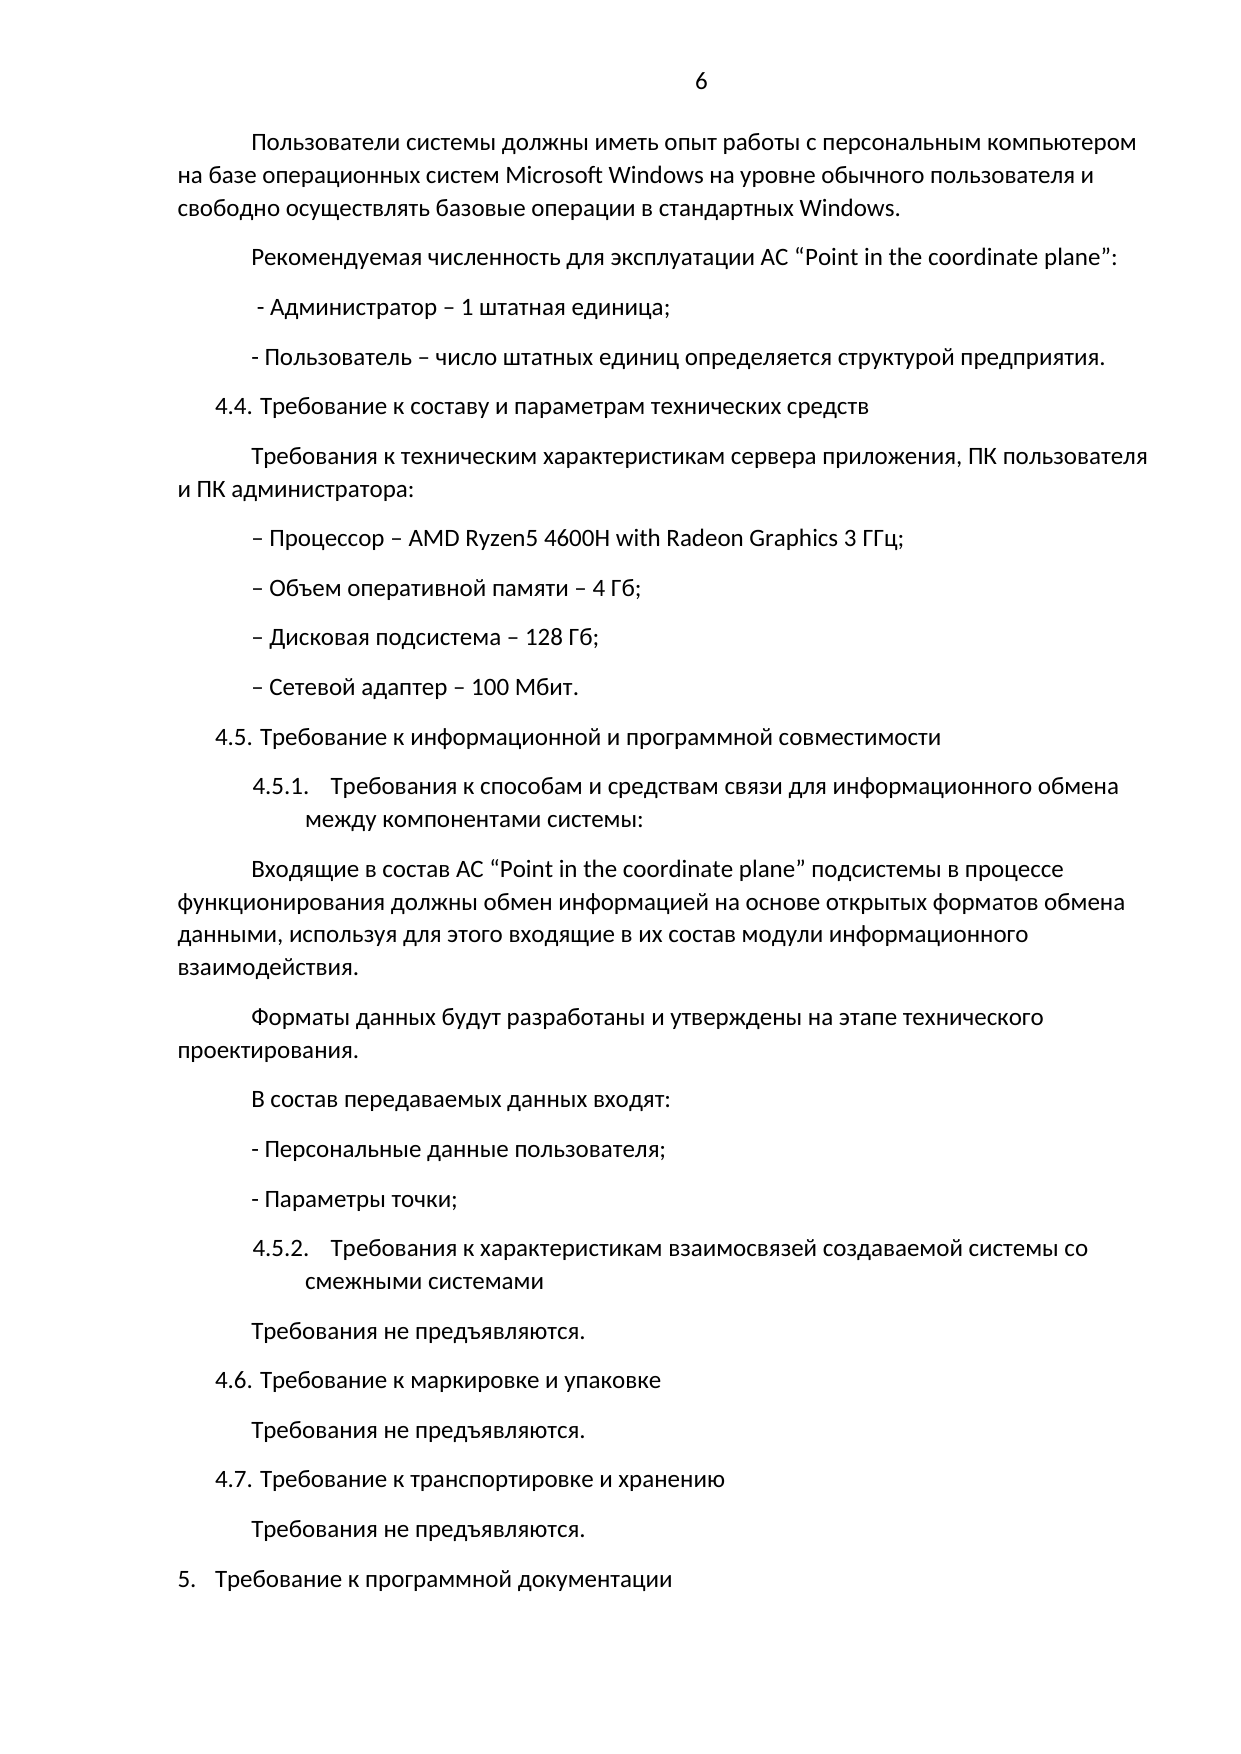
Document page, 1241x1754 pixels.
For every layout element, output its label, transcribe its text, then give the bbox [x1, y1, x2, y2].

text Входящие в состав АС “Point in the coordinate plane” подсистемы в процессе функционирования должны обмен информацией на основе открытых форматов обмена данными, используя для этого входящие в их состав модули информационного взаимодействия. [177, 853, 1152, 982]
text В состав передаваемых данных входят: [177, 1083, 1152, 1114]
list Требование к информационной и программной совместимости [215, 721, 1152, 751]
list Требование к программной документации [177, 1563, 1152, 1593]
text Форматы данных будут разработаны и утверждены на этапе технического проектирования. [177, 1001, 1152, 1064]
list Требования к способам и средствам связи для информационного обмена между компонентами системы: [252, 770, 1152, 834]
text – Дисковая подсистема – 128 Гб; [177, 621, 1152, 652]
text – Процессор – AMD Ryzen5 4600H with Radeon Graphics 3 ГГц; [177, 522, 1152, 553]
text - Администратор – 1 штатная единица; [177, 291, 1152, 322]
text - Параметры точки; [177, 1183, 1152, 1213]
text - Пользователь – число штатных единиц определяется структурой предприятия. [177, 341, 1152, 371]
text Требования не предъявляются. [177, 1414, 1152, 1444]
list Требования к характеристикам взаимосвязей создаваемой системы со смежными системами [252, 1232, 1152, 1296]
text Требования не предъявляются. [177, 1315, 1152, 1345]
text Требования не предъявляются. [177, 1513, 1152, 1544]
list Требование к маркировке и упаковке [215, 1364, 1152, 1395]
list Требование к транспортировке и хранению [215, 1463, 1152, 1494]
text Рекомендуемая численность для эксплуатации АС “Point in the coordinate plane”: [177, 241, 1152, 272]
text Требования к техническим характеристикам сервера приложения, ПК пользователя и ПК администратора: [177, 440, 1152, 503]
text – Сетевой адаптер – 100 Мбит. [177, 671, 1152, 702]
text Пользователи системы должны иметь опыт работы с персональным компьютером на базе операционных систем Microsoft Windows на уровне обычного пользователя и свободно осуществлять базовые операции в стандартных Windows. [177, 126, 1152, 222]
text - Персональные данные пользователя; [177, 1133, 1152, 1164]
list Требование к составу и параметрам технических средств [215, 390, 1152, 421]
text – Объем оперативной памяти – 4 Гб; [177, 572, 1152, 602]
